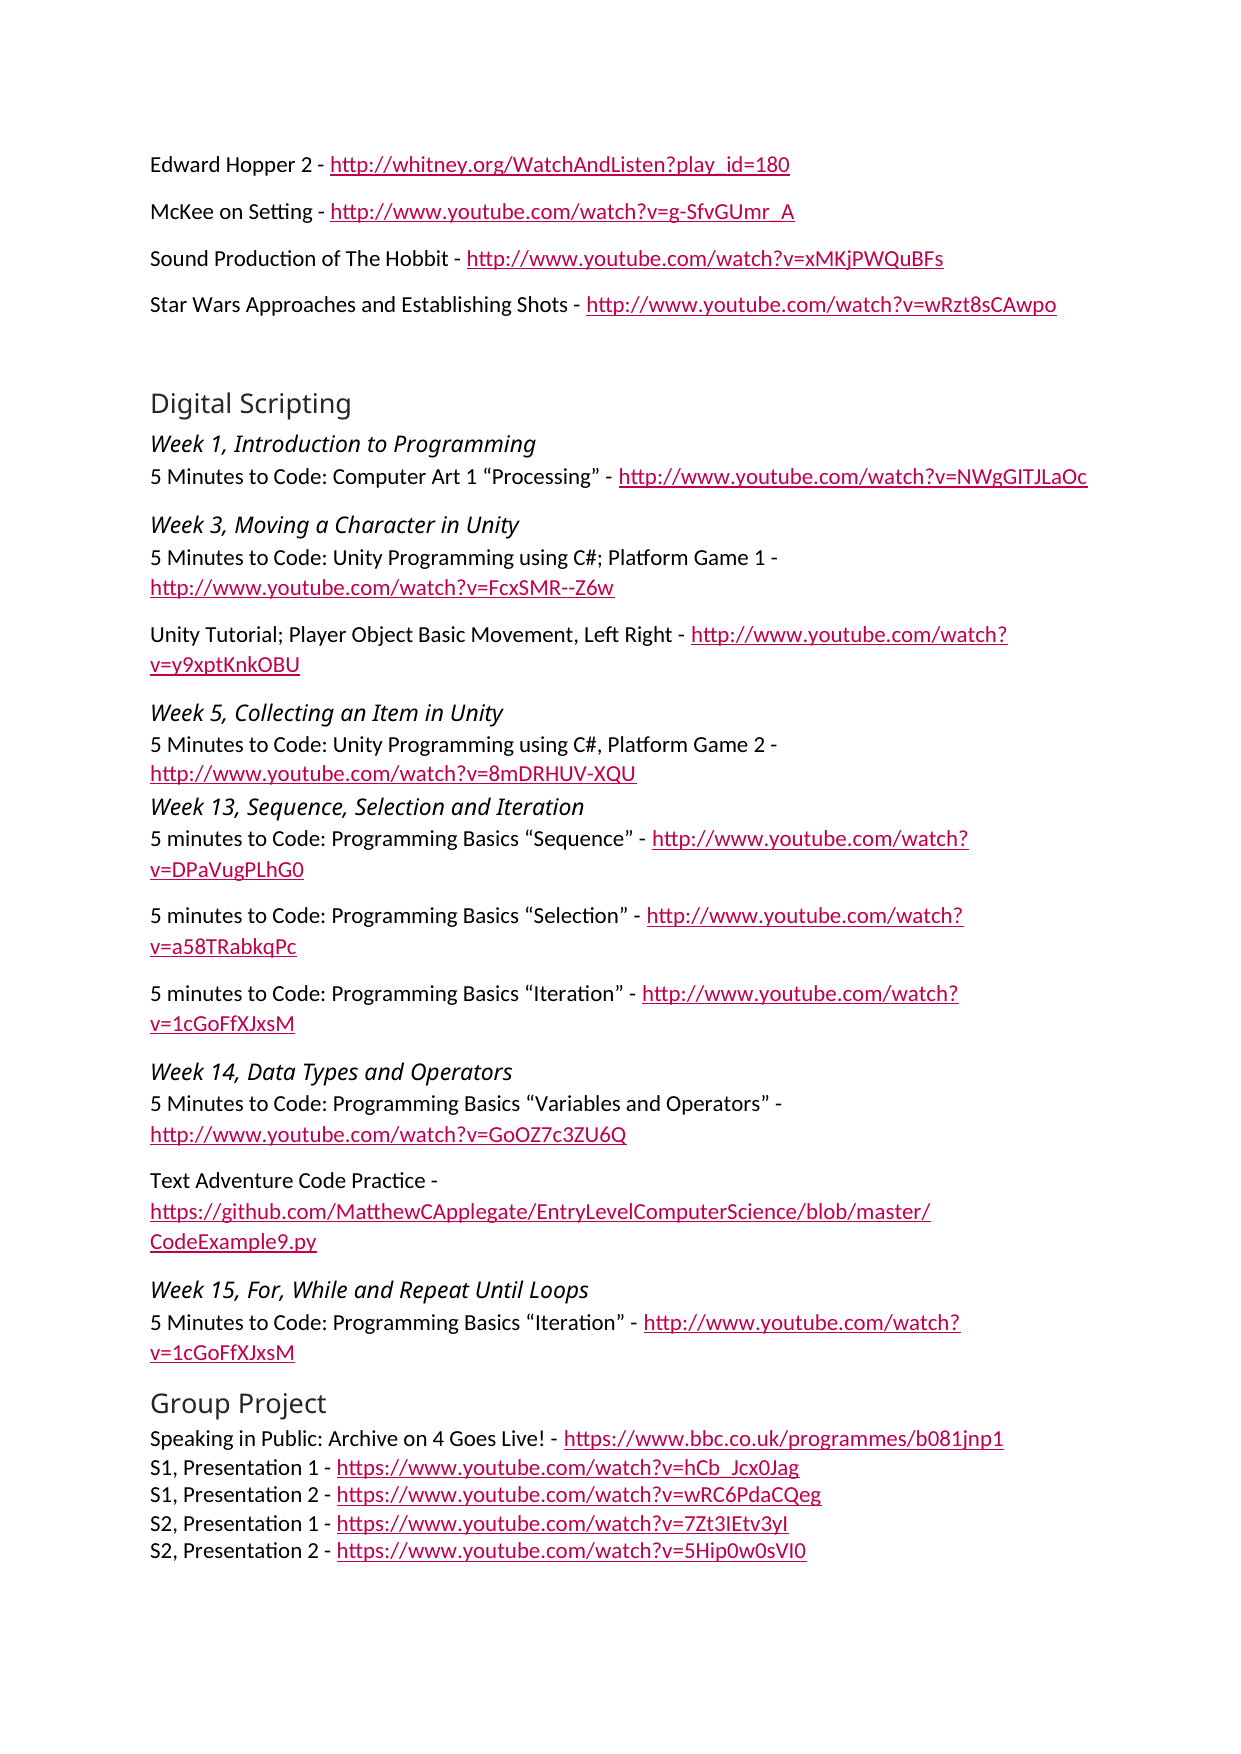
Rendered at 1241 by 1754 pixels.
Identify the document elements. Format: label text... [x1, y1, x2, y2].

subtitle Week 13, Sequence, Selection and Iteration [150, 791, 1090, 822]
subtitle Digital Scripting [150, 384, 1090, 421]
text 5 Minutes to Code: Programming Basics “Iteration” - http://www.youtube.com/watch?v=1cGoFfXJxsM [150, 1308, 1090, 1366]
text McKee on Setting - http://www.youtube.com/watch?v=g-SfvGUmr_A [150, 197, 1090, 225]
text 5 Minutes to Code: Programming Basics “Variables and Operators” - http://www.youtube.com/watch?v=GoOZ7c3ZU6Q [150, 1089, 1090, 1148]
text Sound Production of The Hobbit - http://www.youtube.com/watch?v=xMKjPWQuBFs [150, 244, 1090, 272]
text S1, Presentation 1 - https://www.youtube.com/watch?v=hCb_Jcx0Jag [150, 1453, 1090, 1481]
text 5 minutes to Code: Programming Basics “Selection” - http://www.youtube.com/watch?v=a58TRabkqPc [150, 902, 1090, 960]
text 5 Minutes to Code: Unity Programming using C#; Platform Game 1 - http://www.youtube.com/watch?v=FcxSMR--Z6w [150, 543, 1090, 601]
subtitle Week 5, Collecting an Item in Unity [150, 697, 1090, 728]
text 5 minutes to Code: Programming Basics “Iteration” - http://www.youtube.com/watch?v=1cGoFfXJxsM [150, 979, 1090, 1037]
text Star Wars Approaches and Establishing Shots - http://www.youtube.com/watch?v=wRzt8sCAwpo [150, 291, 1090, 319]
text 5 minutes to Code: Programming Basics “Sequence” - http://www.youtube.com/watch?v=DPaVugPLhG0 [150, 824, 1090, 883]
text Speaking in Public: Archive on 4 Goes Live! - https://www.bbc.co.uk/programmes/b081jnp1 [150, 1424, 1090, 1453]
text S2, Presentation 2 - https://www.youtube.com/watch?v=5Hip0w0sVI0 [150, 1537, 1090, 1565]
text 5 Minutes to Code: Unity Programming using C#, Platform Game 2 - http://www.youtube.com/watch?v=8mDRHUV-XQU [150, 731, 1090, 787]
subtitle Week 14, Data Types and Operators [150, 1056, 1090, 1087]
text 5 Minutes to Code: Computer Art 1 “Processing” - http://www.youtube.com/watch?v=NWgGITJLaOc [150, 462, 1090, 490]
subtitle Group Project [150, 1385, 1090, 1422]
text S1, Presentation 2 - https://www.youtube.com/watch?v=wRC6PdaCQeg [150, 1481, 1090, 1509]
text Text Adventure Code Practice - https://github.com/MatthewCApplegate/EntryLevelComputerScience/blob/master/CodeExample9.py [150, 1167, 1090, 1255]
subtitle Week 15, For, While and Repeat Until Loops [150, 1274, 1090, 1305]
subtitle Week 1, Introduction to Programming [150, 428, 1090, 459]
subtitle Week 3, Moving a Character in Unity [150, 509, 1090, 540]
text Unity Tutorial; Player Object Basic Movement, Left Right - http://www.youtube.com/watch?v=y9xptKnkOBU [150, 620, 1090, 678]
text S2, Presentation 1 - https://www.youtube.com/watch?v=7Zt3IEtv3yI [150, 1509, 1090, 1537]
text Edward Hopper 2 - http://whitney.org/WatchAndListen?play_id=180 [150, 150, 1090, 178]
